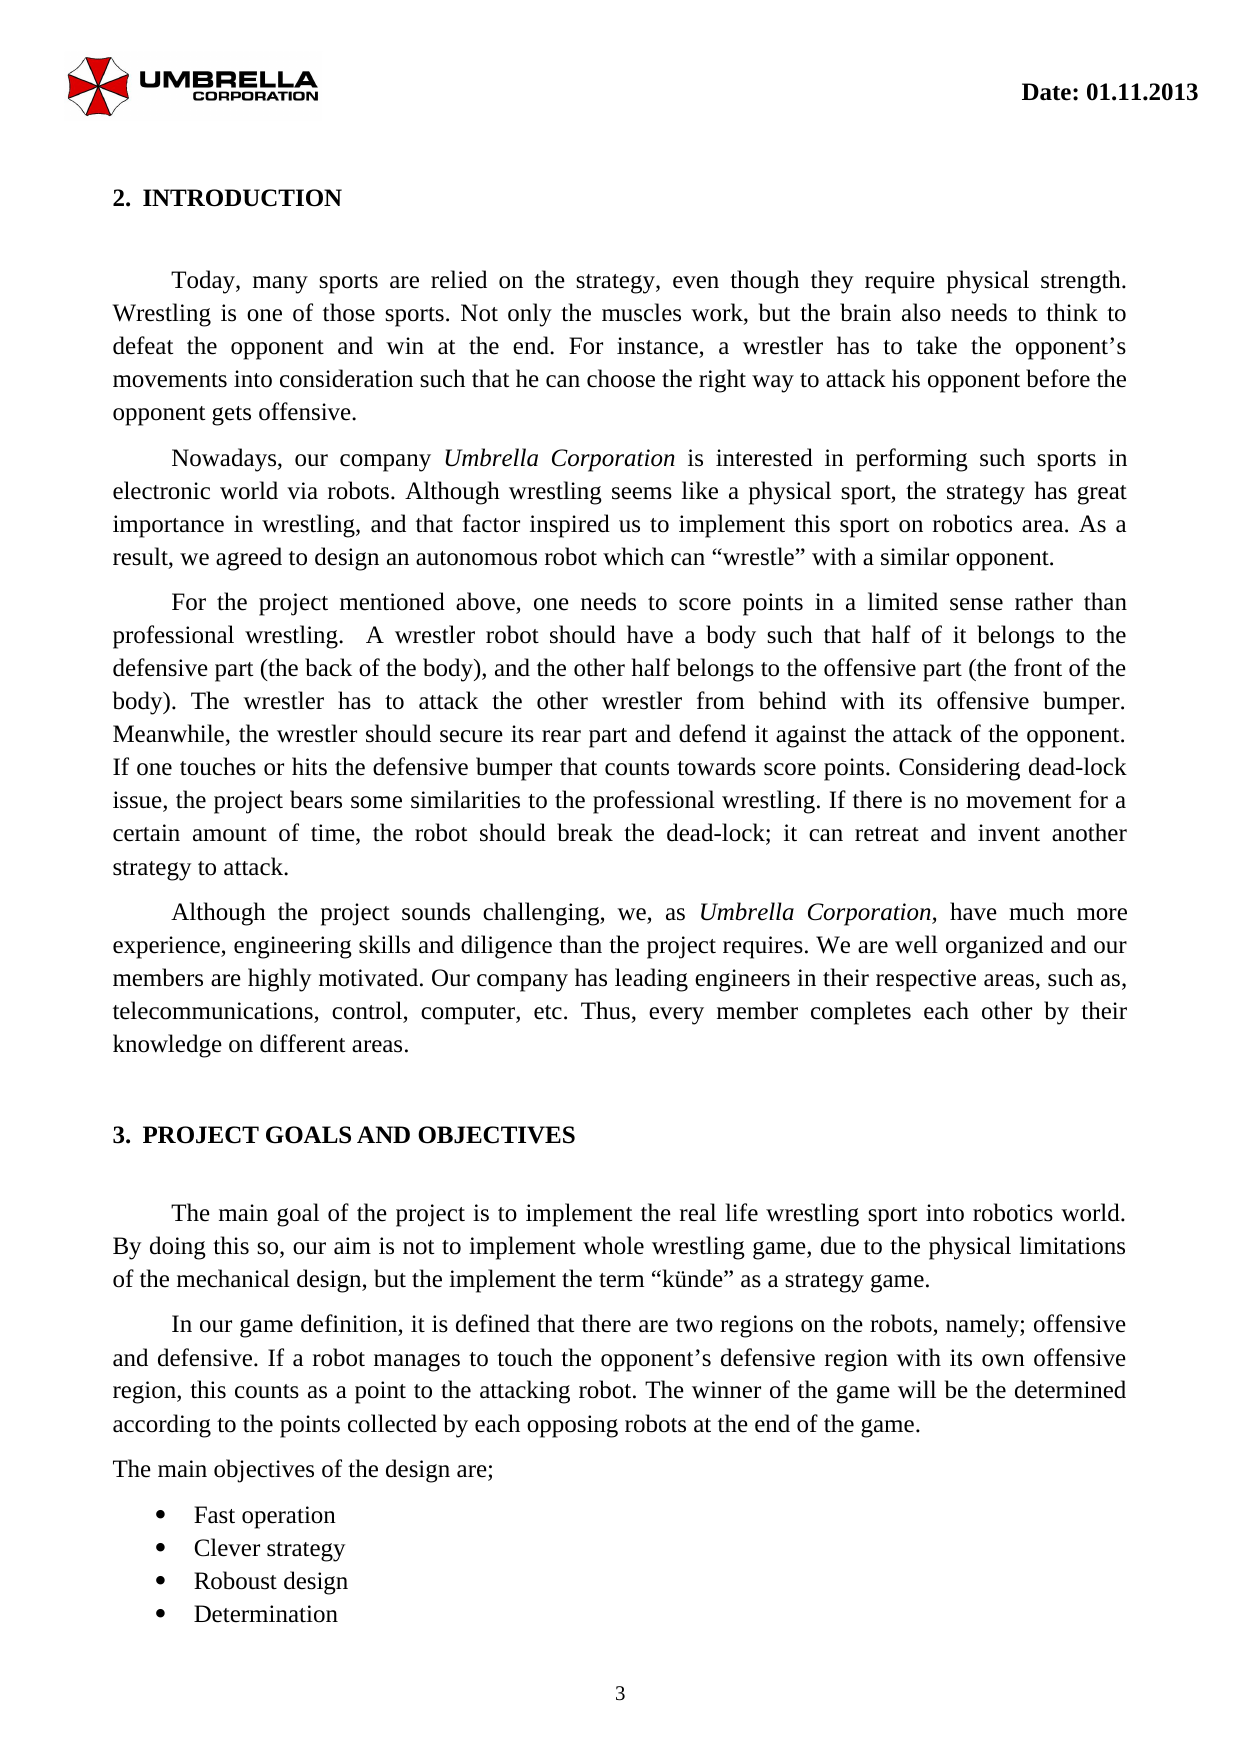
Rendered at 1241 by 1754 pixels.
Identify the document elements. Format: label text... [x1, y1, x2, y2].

subtitle INTRODUCTION [112, 183, 1128, 212]
list Determination [156, 1599, 1128, 1627]
text Today, many sports are relied on the strategy, even though they require physical strength. Wrestling is one of those sports. Not only the muscles work, but the brain also needs to think to defeat the opponent and win at the end. For instance, a wrestler has to take the opponent’s movements into consideration such that he can choose the right way to attack his opponent before the opponent gets offensive. [112, 265, 1128, 426]
text In our game definition, it is defined that there are two regions on the robots, namely; offensive and defensive. If a robot manages to touch the opponent’s defensive region with its own offensive region, this counts as a point to the attacking robot. The winner of the game will be the determined according to the points collected by each opposing robots at the end of the game. [112, 1309, 1128, 1437]
list Clever strategy [156, 1533, 1128, 1561]
text Nowadays, our company Umbrella Corporation is interested in performing such sports in electronic world via robots. Although wrestling seems like a physical sport, the strategy has great importance in wrestling, and that factor inspired us to implement this sport on robotics area. As a result, we agreed to design an autonomous robot which can “wrestle” with a similar opponent. [112, 443, 1128, 571]
picture [64, 51, 323, 121]
text The main goal of the project is to implement the real life wrestling sport into robotics world. By doing this so, our aim is not to implement whole wrestling game, due to the physical limitations of the mechanical design, but the implement the term “künde” as a strategy game. [112, 1198, 1128, 1293]
text Although the project sounds challenging, we, as Umbrella Corporation, have much more experience, engineering skills and diligence than the project requires. We are well organized and our members are highly motivated. Our company has leading engineers in their respective areas, such as, telecommunications, control, computer, etc. Thus, every member completes each other by their knowledge on different areas. [112, 897, 1128, 1058]
text For the project mentioned above, one needs to score points in a limited sense rather than professional wrestling. A wrestler robot should have a body such that half of it belongs to the defensive part (the back of the body), and the other half belongs to the offensive part (the front of the body). The wrestler has to attack the other wrestler from behind with its offensive bumper. Meanwhile, the wrestler should secure its rear part and defend it against the attack of the opponent. If one touches or hits the defensive bumper that counts towards score points. Considering dead-lock issue, the project bears some similarities to the professional wrestling. If there is no movement for a certain amount of time, the robot should break the dead-lock; it can retreat and invent another strategy to attack. [112, 587, 1128, 880]
subtitle PROJECT GOALS AND OBJECTIVES [112, 1120, 1128, 1149]
list Fast operation [156, 1500, 1128, 1528]
list Roboust design [156, 1566, 1128, 1594]
text The main objectives of the design are; [112, 1454, 1128, 1483]
